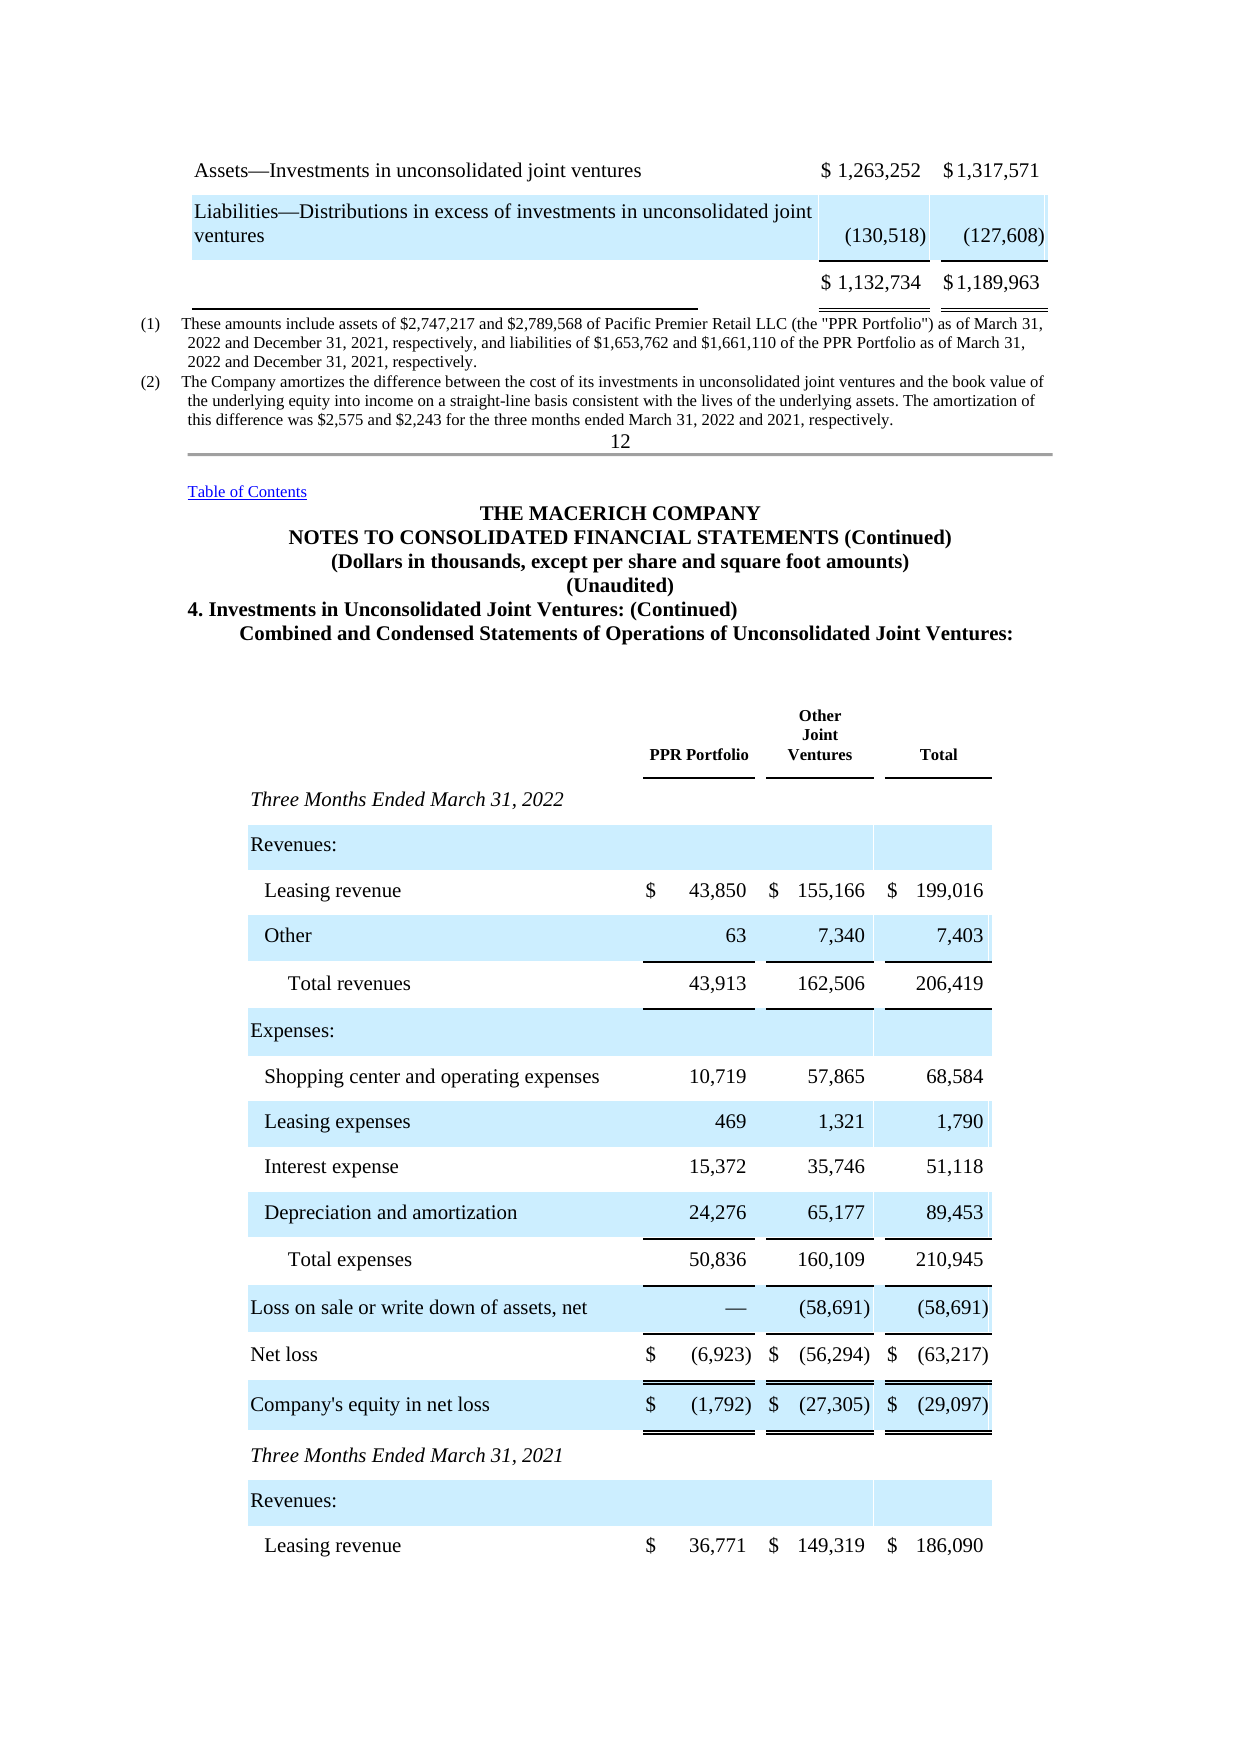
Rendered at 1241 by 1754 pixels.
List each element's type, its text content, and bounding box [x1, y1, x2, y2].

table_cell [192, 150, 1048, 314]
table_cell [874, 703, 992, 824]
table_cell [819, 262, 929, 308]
text 12 [187, 429, 1053, 453]
text NOTES TO CONSOLIDATED FINANCIAL STATEMENTS (Continued) [187, 525, 1053, 549]
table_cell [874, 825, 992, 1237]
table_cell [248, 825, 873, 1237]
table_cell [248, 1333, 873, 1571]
text 4. Investments in Unconsolidated Joint Ventures: (Continued) [187, 597, 1053, 621]
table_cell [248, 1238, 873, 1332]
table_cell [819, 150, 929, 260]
text THE MACERICH COMPANY [187, 501, 1053, 525]
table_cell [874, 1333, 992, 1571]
text (1) These amounts include assets of $2,747,217 and $2,789,568 of Pacific Premier Retail LLC (the "PPR Portfolio") as of March 31, 2022 and December 31, 2021, respectively, and liabilities of $1,653,762 and $1,661,110 of the PPR Portfolio as of March 31, 2022 and December 31, 2021, respectively. [141, 314, 1053, 371]
text (Dollars in thousands, except per share and square foot amounts) [187, 549, 1053, 573]
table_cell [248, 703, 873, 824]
text (Unaudited) [187, 573, 1053, 597]
text Table of Contents [187, 482, 1053, 501]
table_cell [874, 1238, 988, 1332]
text (2) The Company amortizes the difference between the cost of its investments in unconsolidated joint ventures and the book value of the underlying equity into income on a straight-line basis consistent with the lives of the underlying assets. The amortization of this difference was $2,575 and $2,243 for the three months ended March 31, 2022 and 2021, respectively. [141, 371, 1053, 429]
text Combined and Condensed Statements of Operations of Unconsolidated Joint Ventures: [187, 621, 1053, 645]
